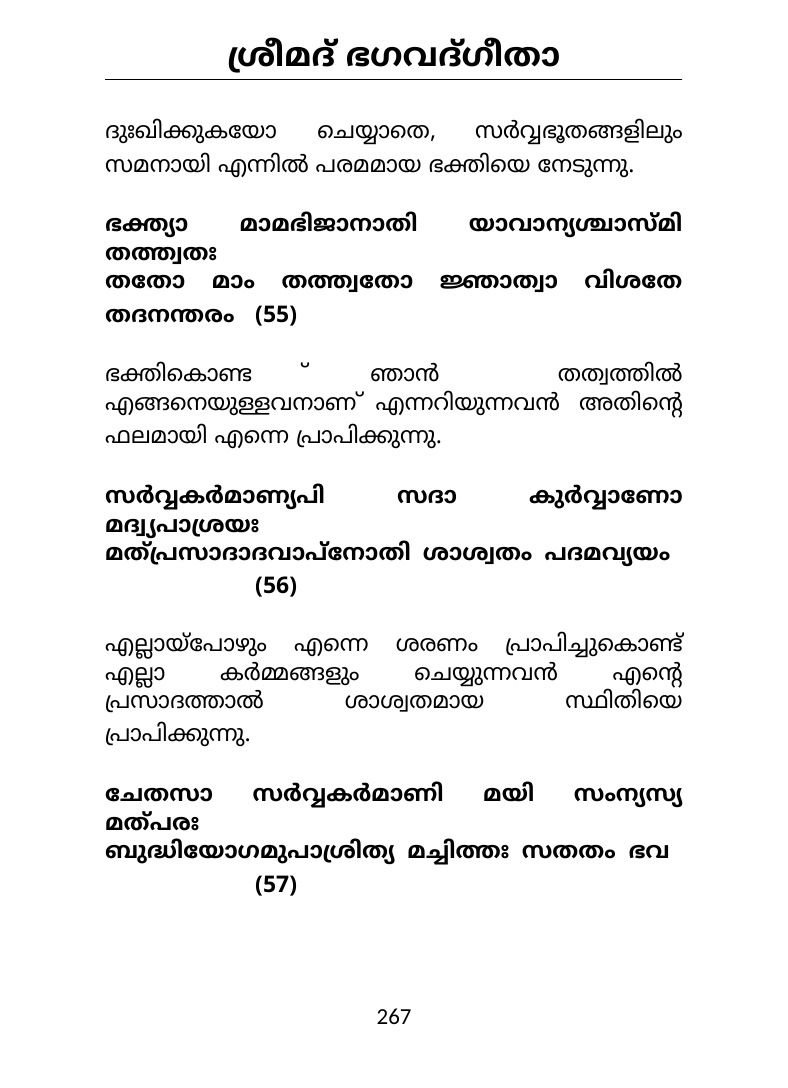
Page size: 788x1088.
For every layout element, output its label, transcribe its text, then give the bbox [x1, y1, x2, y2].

text മത്പ്രസാദാദവാപ്നോതി ശാശ്വതം പദമവ്യയം (56) [105, 541, 682, 601]
text ബുദ്ധിയോഗമുപാശ്രിത്യ മച്ചിത്തഃ സതതം ഭവ (57) [105, 839, 682, 899]
text സര്‍വ്വകര്‍മാണ്യപി സദാ കുര്‍വ്വാണോ മദ്വ്യപാശ്രയഃ [105, 484, 682, 541]
text തതോ മാം തത്ത്വതോ ജ്ഞാത്വാ വിശതേ തദനന്തരം (55) [105, 269, 682, 331]
text എല്ലായ്പോഴും എന്നെ ശരണം പ്രാപിച്ചുകൊണ്ട് എല്ലാ കര്‍മ്മങ്ങളും ചെയ്യുന്നവന്‍ എന്റെ പ്രസാദത്താല്‍ ശാശ്വതമായ സ്ഥിതിയെ പ്രാപിക്കുന്നു. [105, 632, 682, 751]
text ഭക്ത്യാ മാമഭിജാനാതി യാവാന്യശ്ചാസ്മി തത്ത്വതഃ [105, 212, 682, 269]
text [105, 114, 682, 181]
text ചേതസാ സര്‍വ്വകര്‍മാണി മയി സംന്യസ്യ മത്പരഃ [105, 782, 682, 839]
text ഭക്തികൊണ്ട് ഞാന്‍ തത്വത്തില്‍ എങ്ങനെയുള്ളവനാണ് എന്നറിയുന്നവന്‍ അതിന്റെ ഫലമായി എന്നെ പ്രാപിക്കുന്നു. [105, 362, 682, 452]
